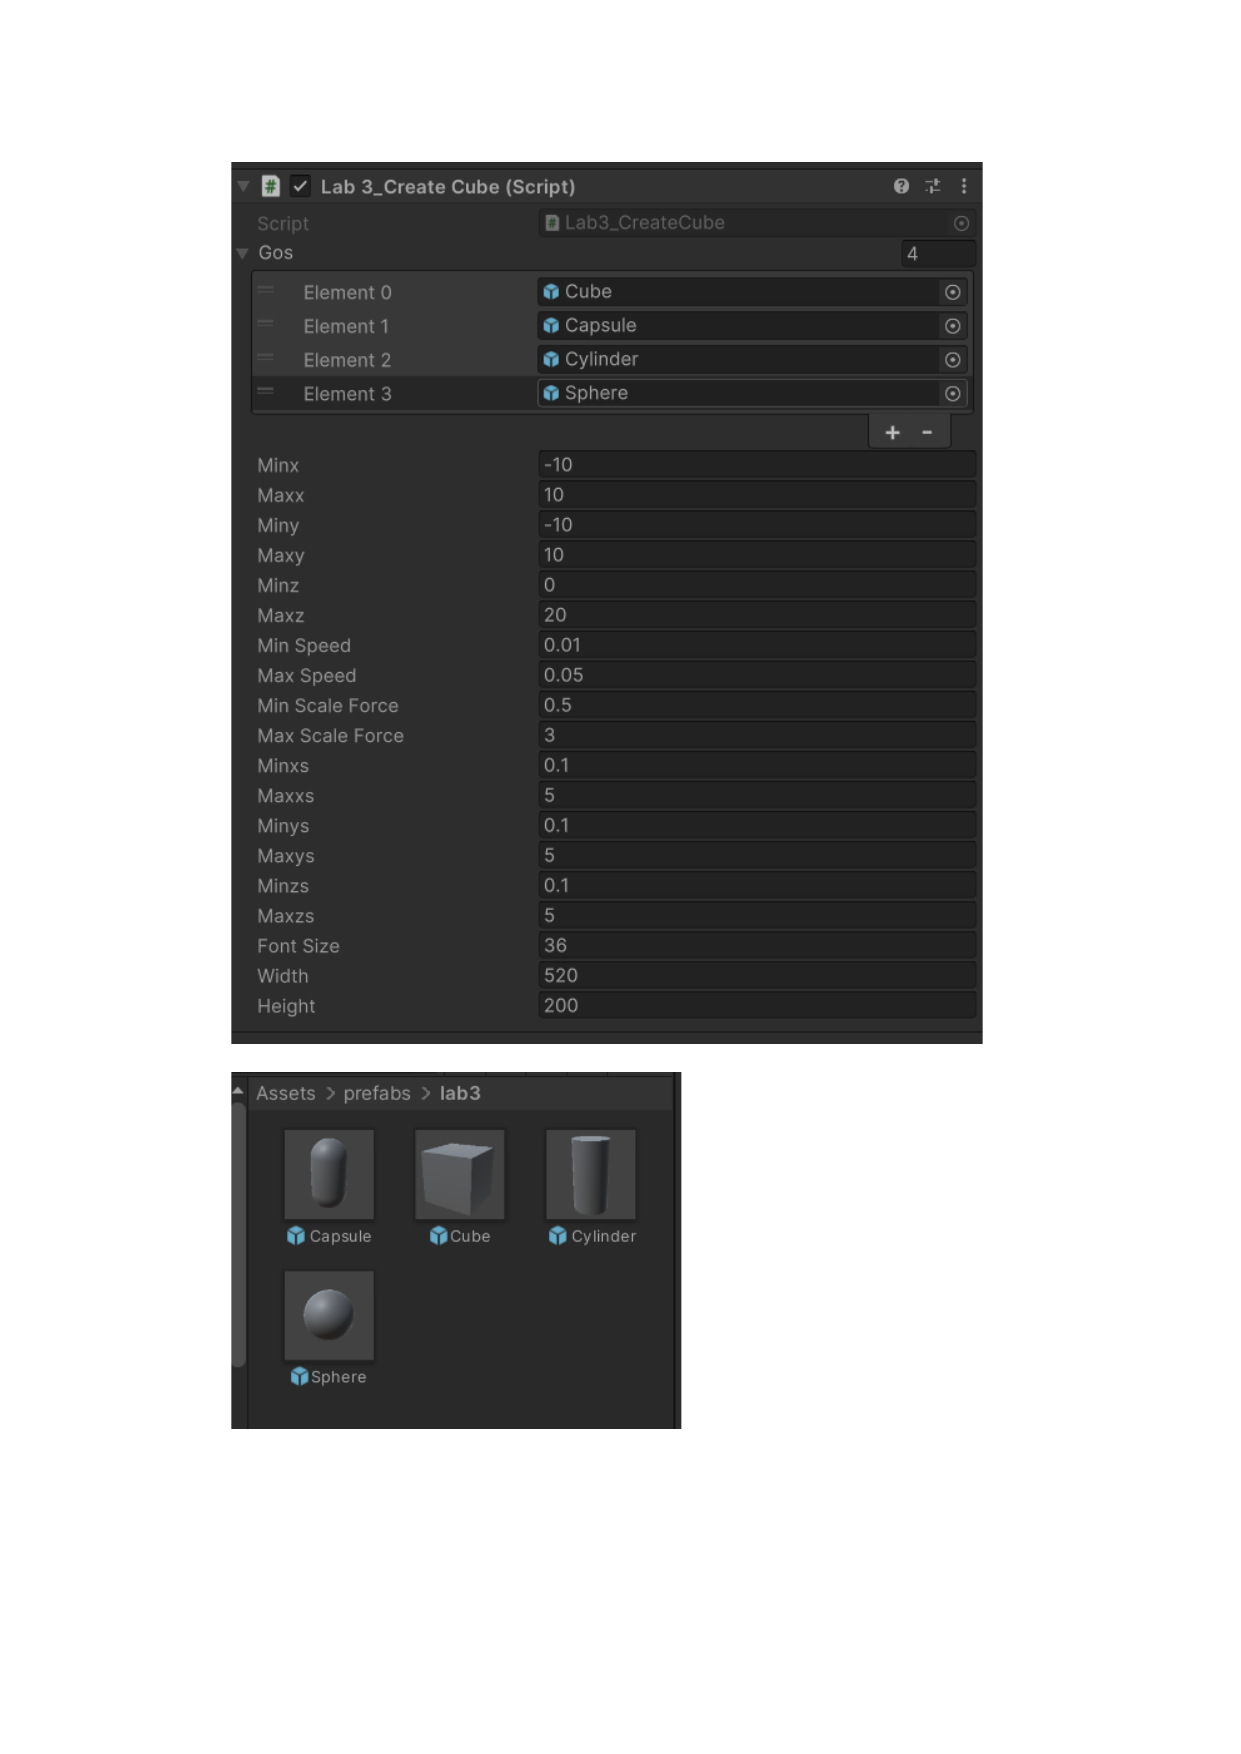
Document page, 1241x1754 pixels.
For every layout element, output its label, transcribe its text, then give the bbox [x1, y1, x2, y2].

picture [231, 1072, 682, 1429]
picture [231, 162, 983, 1044]
